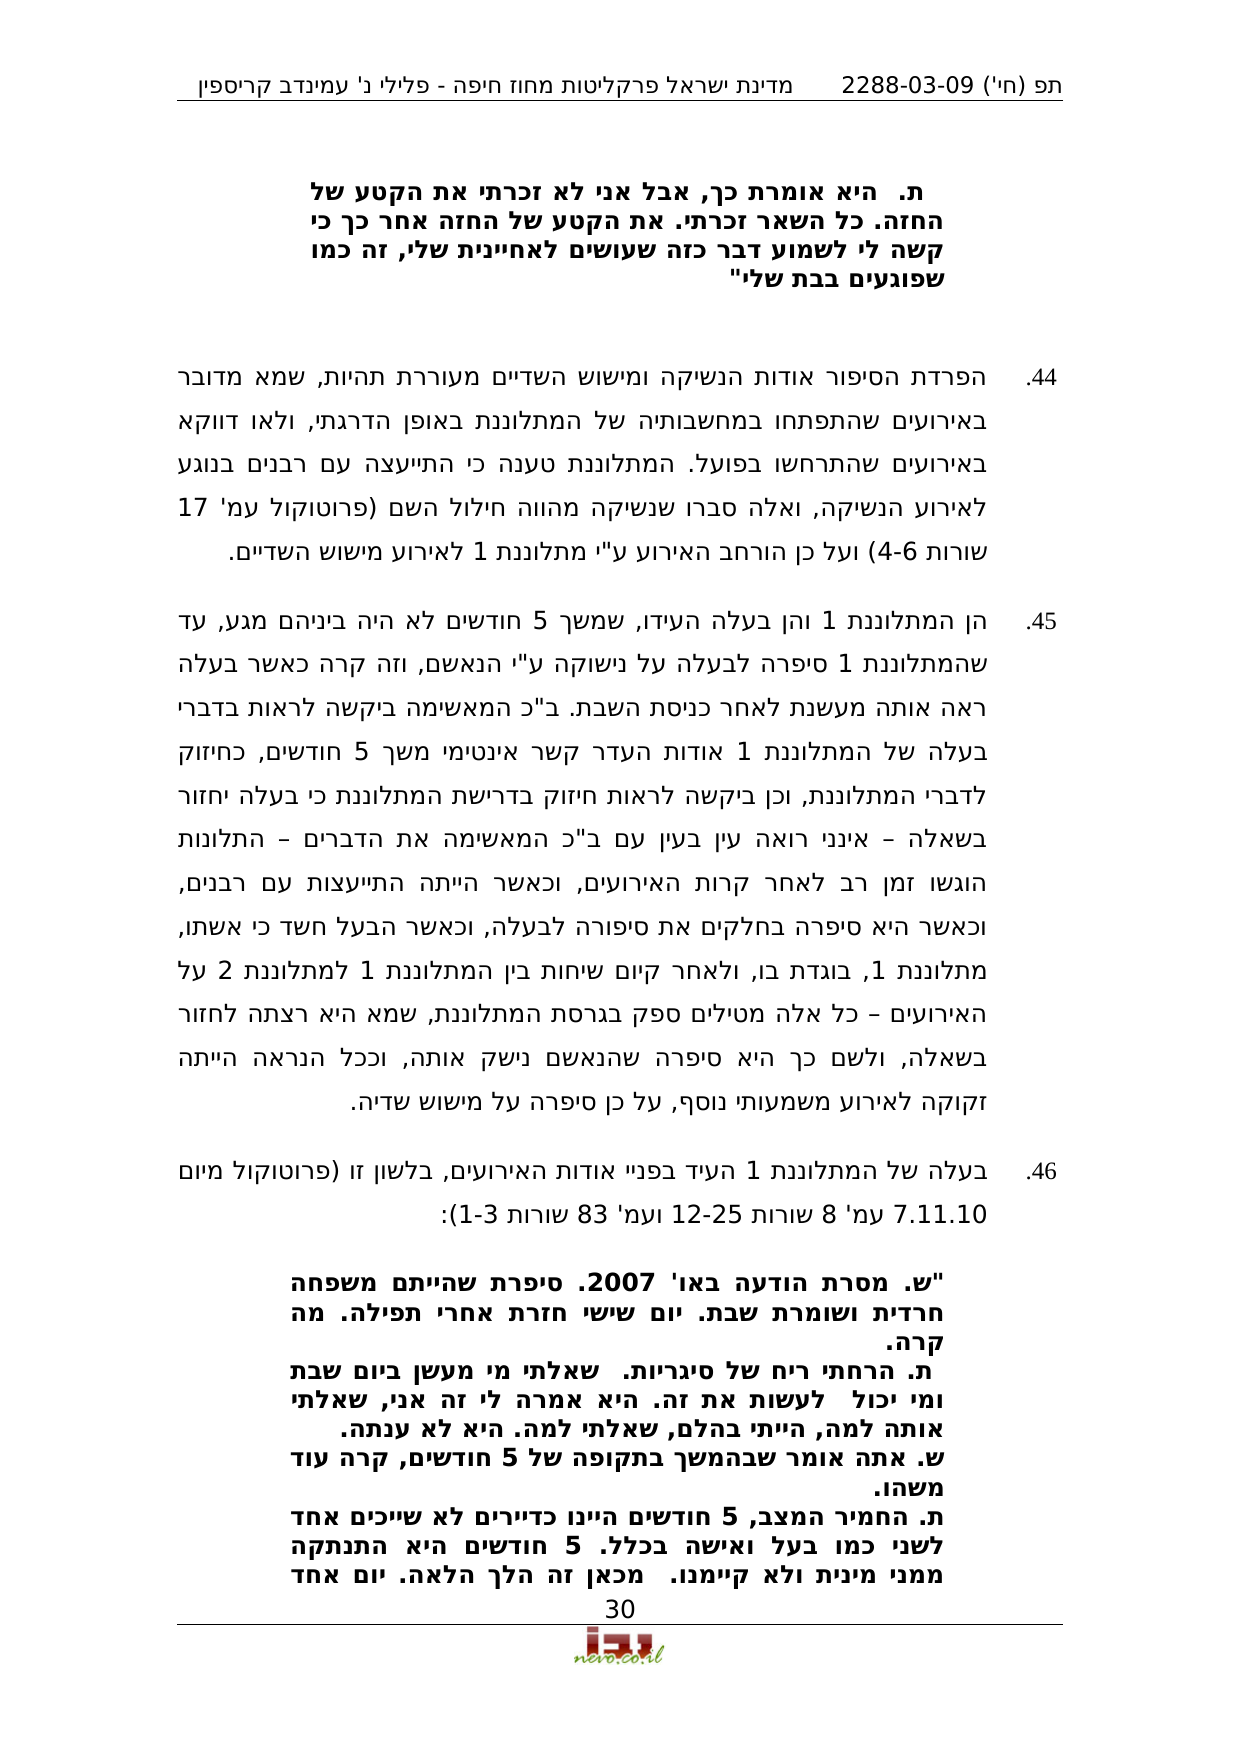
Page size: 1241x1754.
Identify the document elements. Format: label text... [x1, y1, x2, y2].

list בעלה של המתלוננת 1 העיד בפניי אודות האירועים, בלשון זו (פרוטוקול מיום 7.11.10 עמ' 8 שורות 12-25 ועמ' 83 שורות 1-3): [177, 1156, 1026, 1229]
text "ש. מסרת הודעה באו' 2007. סיפרת שהייתם משפחה חרדית ושומרת שבת. יום שישי חזרת אחרי תפילה. מה קרה. [290, 1268, 945, 1356]
list הפרדת הסיפור אודות הנשיקה ומישוש השדיים מעוררת תהיות, שמא מדובר באירועים שהתפתחו במחשבותיה של המתלוננת באופן הדרגתי, ולאו דווקא באירועים שהתרחשו בפועל. המתלוננת טענה כי התייעצה עם רבנים בנוגע לאירוע הנשיקה, ואלה סברו שנשיקה מהווה חילול השם (פרוטוקול עמ' 17 שורות 4-6) ועל כן הורחב האירוע ע"י מתלוננת 1 לאירוע מישוש השדיים. [177, 362, 1026, 566]
text ש. אתה אומר שבהמשך בתקופה של 5 חודשים, קרה עוד משהו. [290, 1443, 945, 1502]
list הן המתלוננת 1 והן בעלה העידו, שמשך 5 חודשים לא היה ביניהם מגע, עד שהמתלוננת 1 סיפרה לבעלה על נישוקה ע"י הנאשם, וזה קרה כאשר בעלה ראה אותה מעשנת לאחר כניסת השבת. ב"כ המאשימה ביקשה לראות בדברי בעלה של המתלוננת 1 אודות העדר קשר אינטימי משך 5 חודשים, כחיזוק לדברי המתלוננת, וכן ביקשה לראות חיזוק בדרישת המתלוננת כי בעלה יחזור בשאלה – אינני רואה עין בעין עם ב"כ המאשימה את הדברים – התלונות הוגשו זמן רב לאחר קרות האירועים, וכאשר הייתה התייעצות עם רבנים, וכאשר היא סיפרה בחלקים את סיפורה לבעלה, וכאשר הבעל חשד כי אשתו, מתלוננת 1, בוגדת בו, ולאחר קיום שיחות בין המתלוננת 1 למתלוננת 2 על האירועים – כל אלה מטילים ספק בגרסת המתלוננת, שמא היא רצתה לחזור בשאלה, ולשם כך היא סיפרה שהנאשם נישק אותה, וככל הנראה הייתה זקוקה לאירוע משמעותי נוסף, על כן סיפרה על מישוש שדיה. [177, 606, 1026, 1116]
picture [574, 1626, 666, 1665]
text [290, 1502, 945, 1589]
text ת. הרחתי ריח של סיגריות. שאלתי מי מעשן ביום שבת ומי יכול לעשות את זה. היא אמרה לי זה אני, שאלתי אותה למה, הייתי בהלם, שאלתי למה. היא לא ענתה. [290, 1356, 945, 1443]
text ת. היא אומרת כך, אבל אני לא זכרתי את הקטע של החזה. כל השאר זכרתי. את הקטע של החזה אחר כך כי קשה לי לשמוע דבר כזה שעושים לאחיינית שלי, זה כמו שפוגעים בבת שלי" [310, 177, 945, 294]
